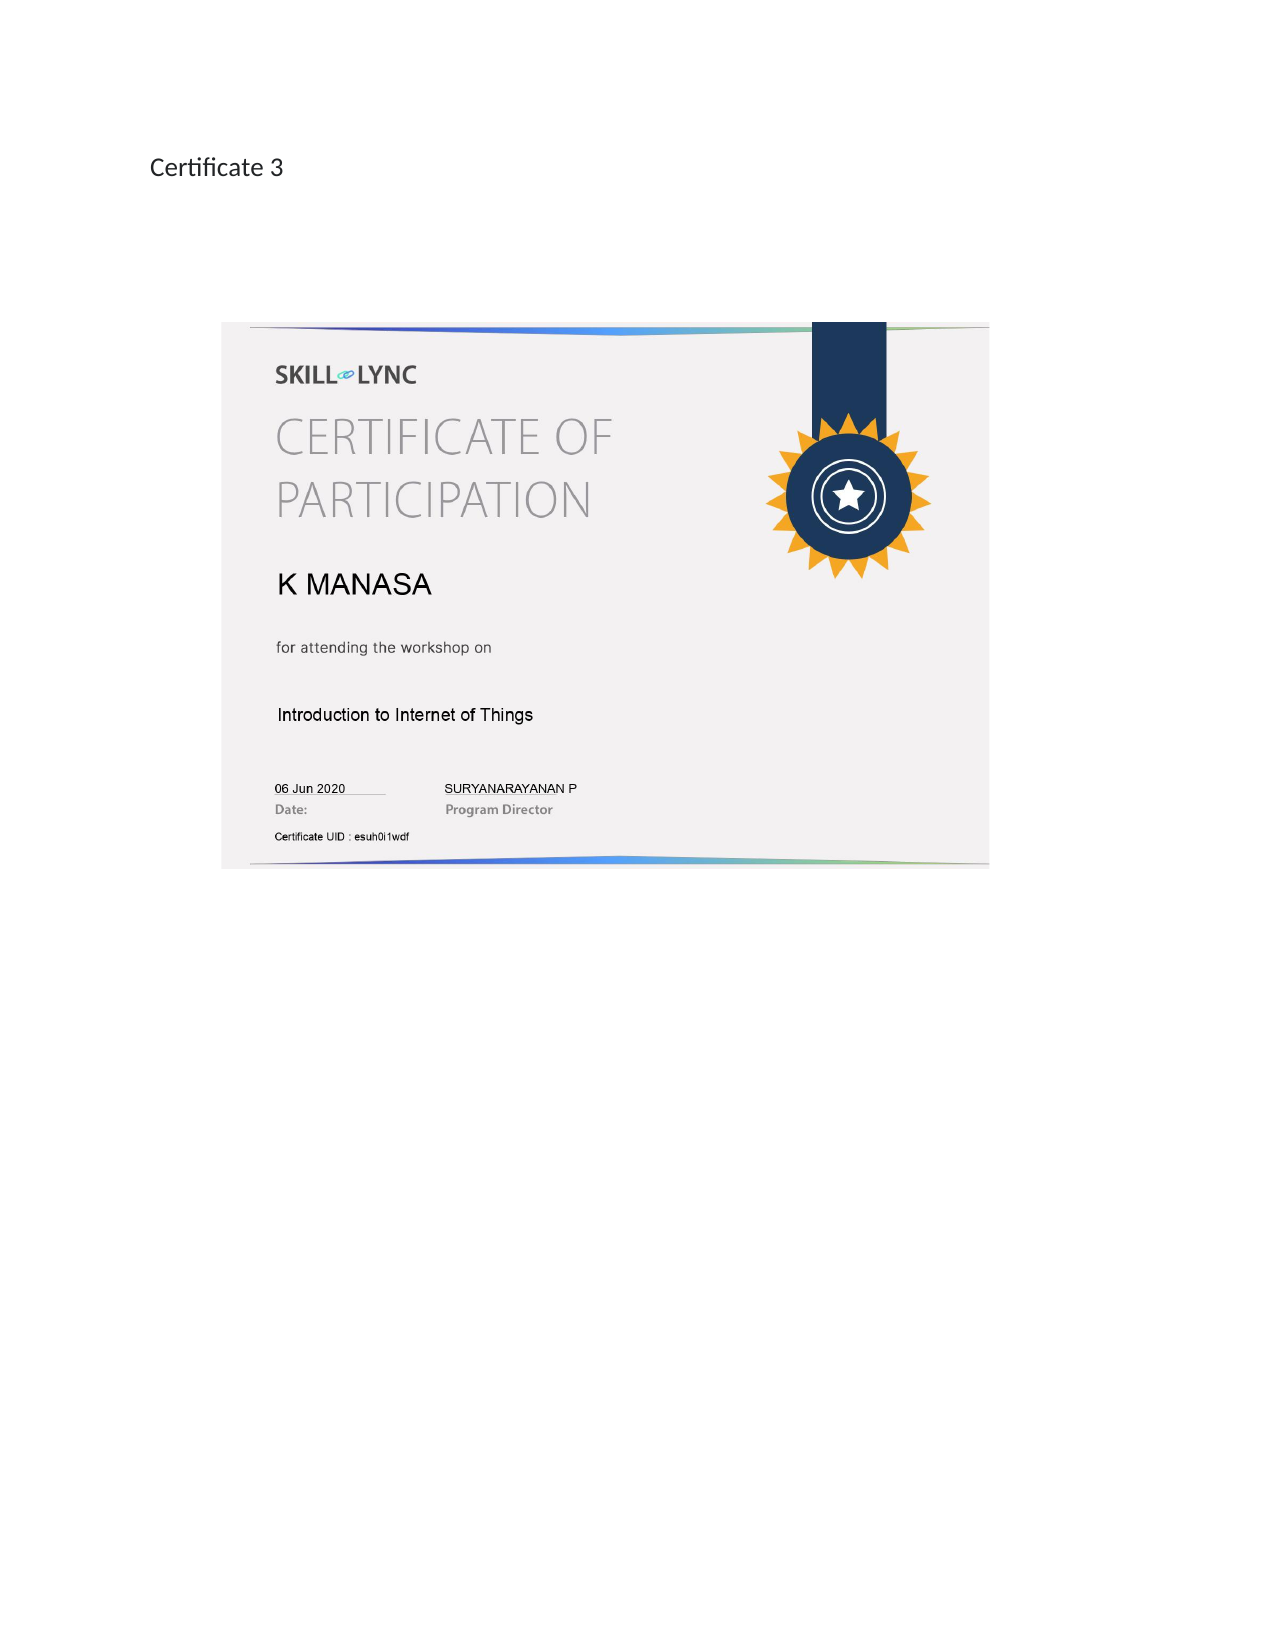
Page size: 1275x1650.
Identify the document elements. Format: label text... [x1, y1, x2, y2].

text Certificate 3 [150, 150, 1125, 183]
picture [221, 322, 990, 869]
